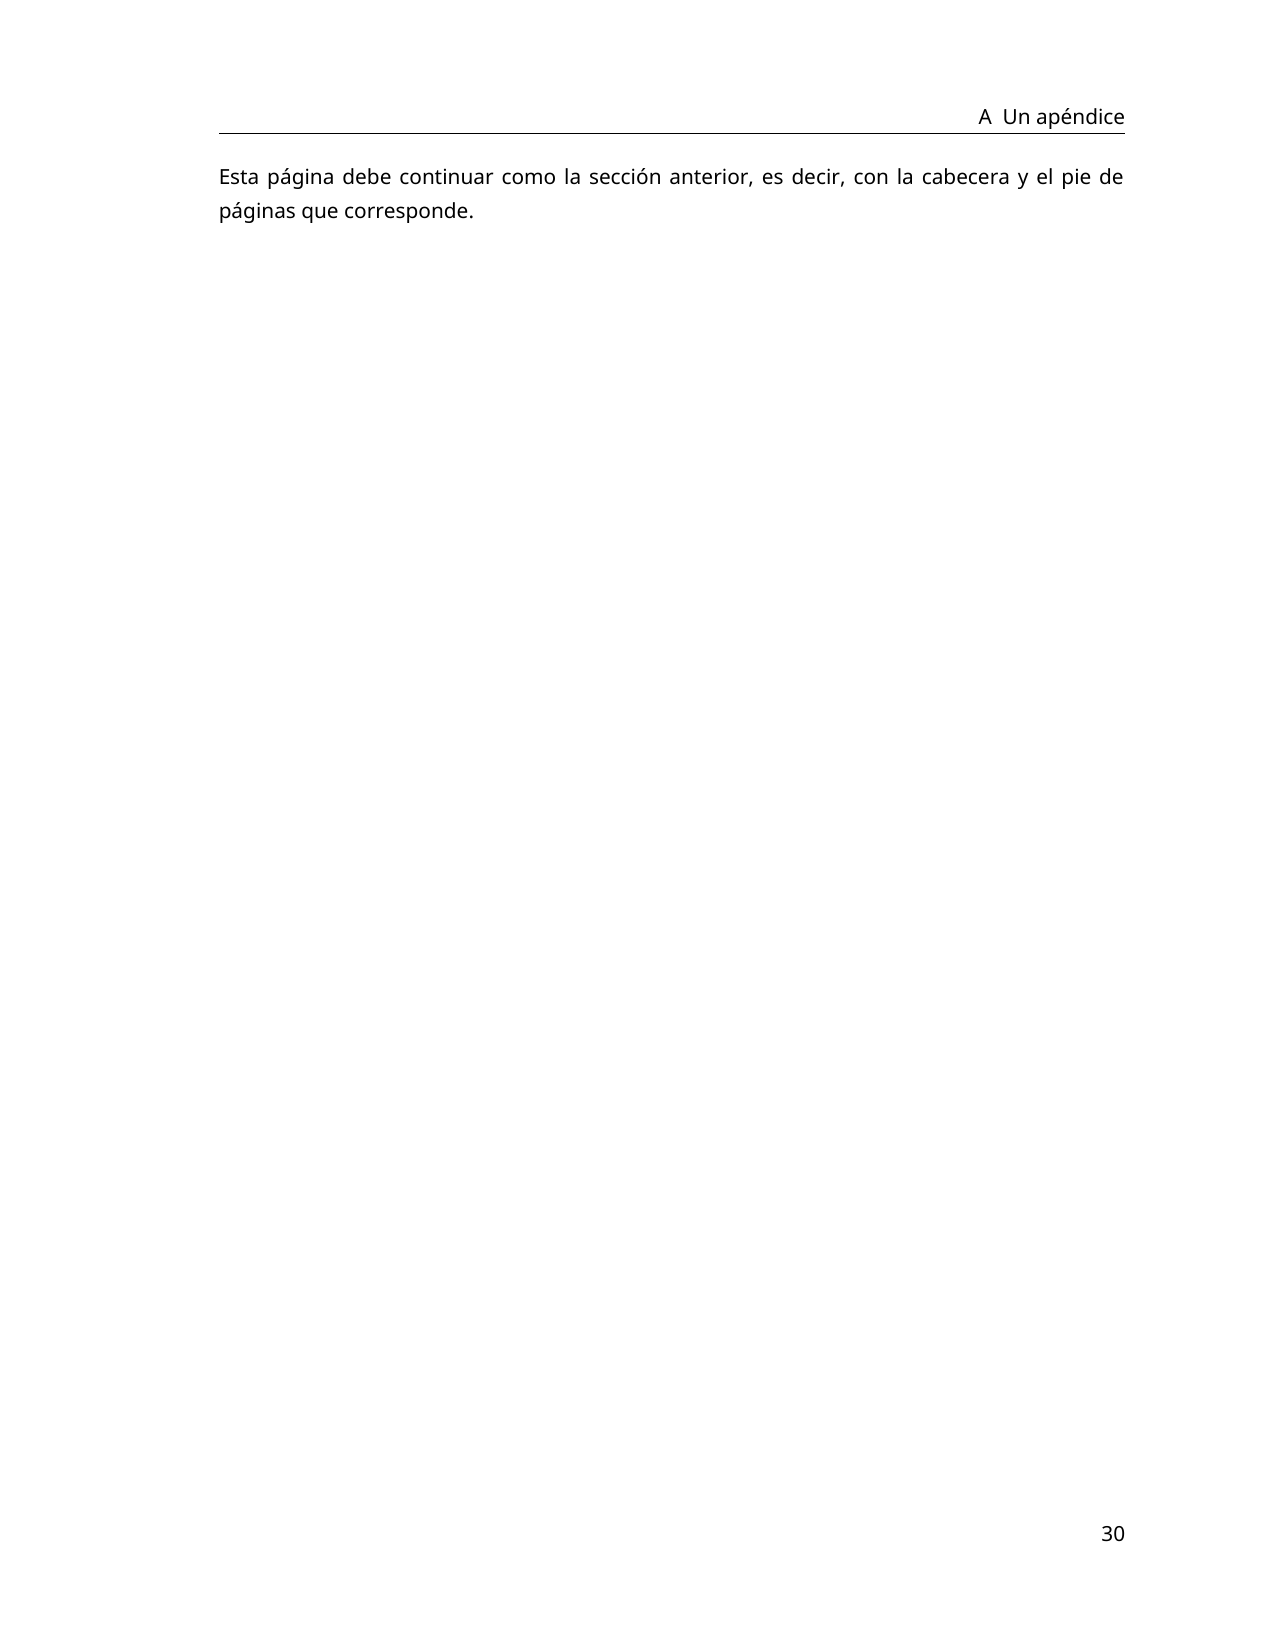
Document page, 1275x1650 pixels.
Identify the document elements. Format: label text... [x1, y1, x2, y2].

text Esta página debe continuar como la sección anterior, es decir, con la cabecera y el pie de páginas que corresponde. [218, 162, 1125, 225]
